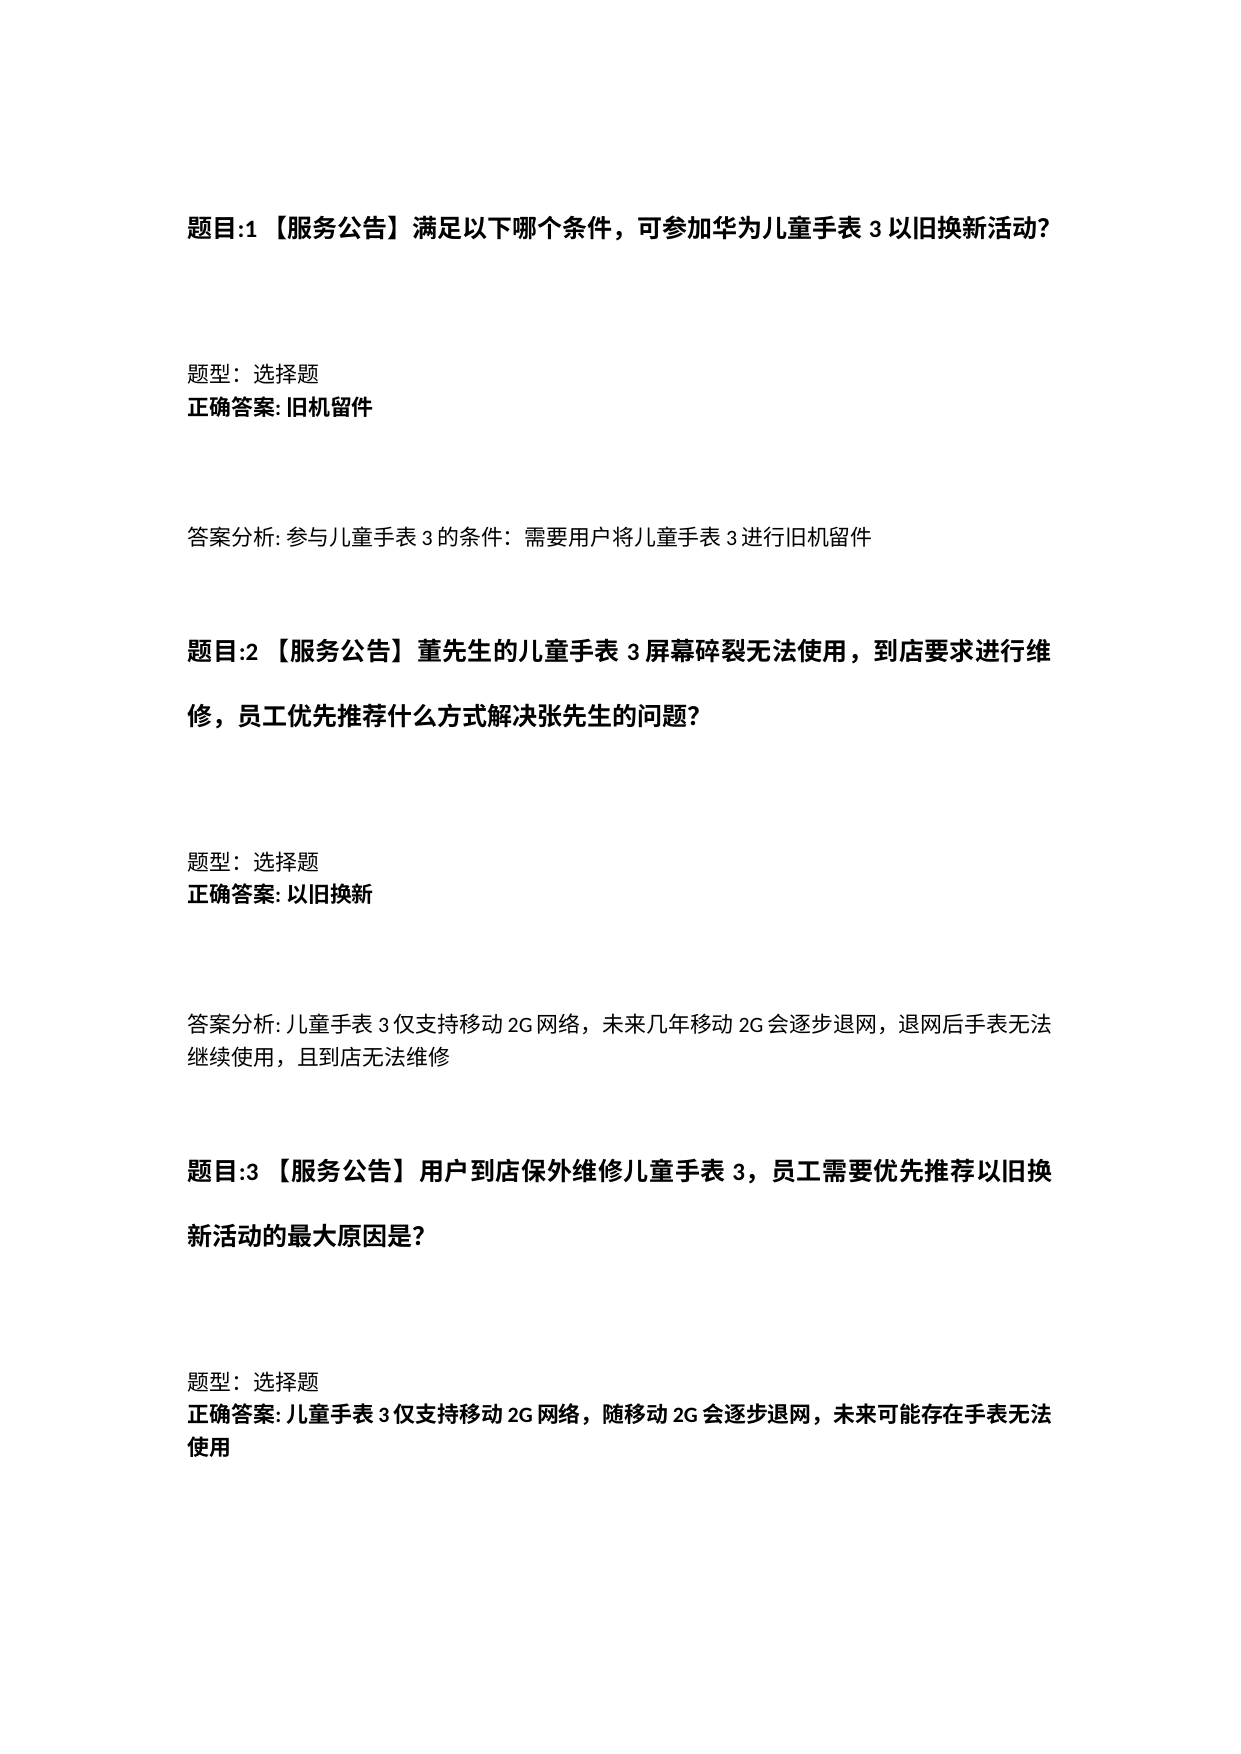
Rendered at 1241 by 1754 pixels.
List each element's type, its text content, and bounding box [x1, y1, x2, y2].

text 正确答案: 儿童手表3仅支持移动2G网络，随移动2G会逐步退网，未来可能存在手表无法使用 [187, 1397, 1053, 1462]
text 题目:3 【服务公告】用户到店保外维修儿童手表3，员工需要优先推荐以旧换新活动的最大原因是？ [187, 1137, 1053, 1267]
text 正确答案: 旧机留件 [187, 389, 1053, 422]
text 答案分析: 儿童手表3仅支持移动2G网络，未来几年移动2G会逐步退网，退网后手表无法继续使用，且到店无法维修 [187, 1007, 1053, 1072]
text 题目:2 【服务公告】董先生的儿童手表3屏幕碎裂无法使用，到店要求进行维修，员工优先推荐什么方式解决张先生的问题？ [187, 617, 1053, 747]
text 题目:1 【服务公告】满足以下哪个条件，可参加华为儿童手表 3 以旧换新活动？ [187, 194, 1053, 259]
text 题型：选择题 [187, 1364, 1053, 1397]
text 正确答案: 以旧换新 [187, 877, 1053, 909]
text 题型：选择题 [187, 844, 1053, 877]
text 题型：选择题 [187, 357, 1053, 389]
text 答案分析: 参与儿童手表3的条件：需要用户将儿童手表3进行旧机留件 [187, 519, 1053, 552]
